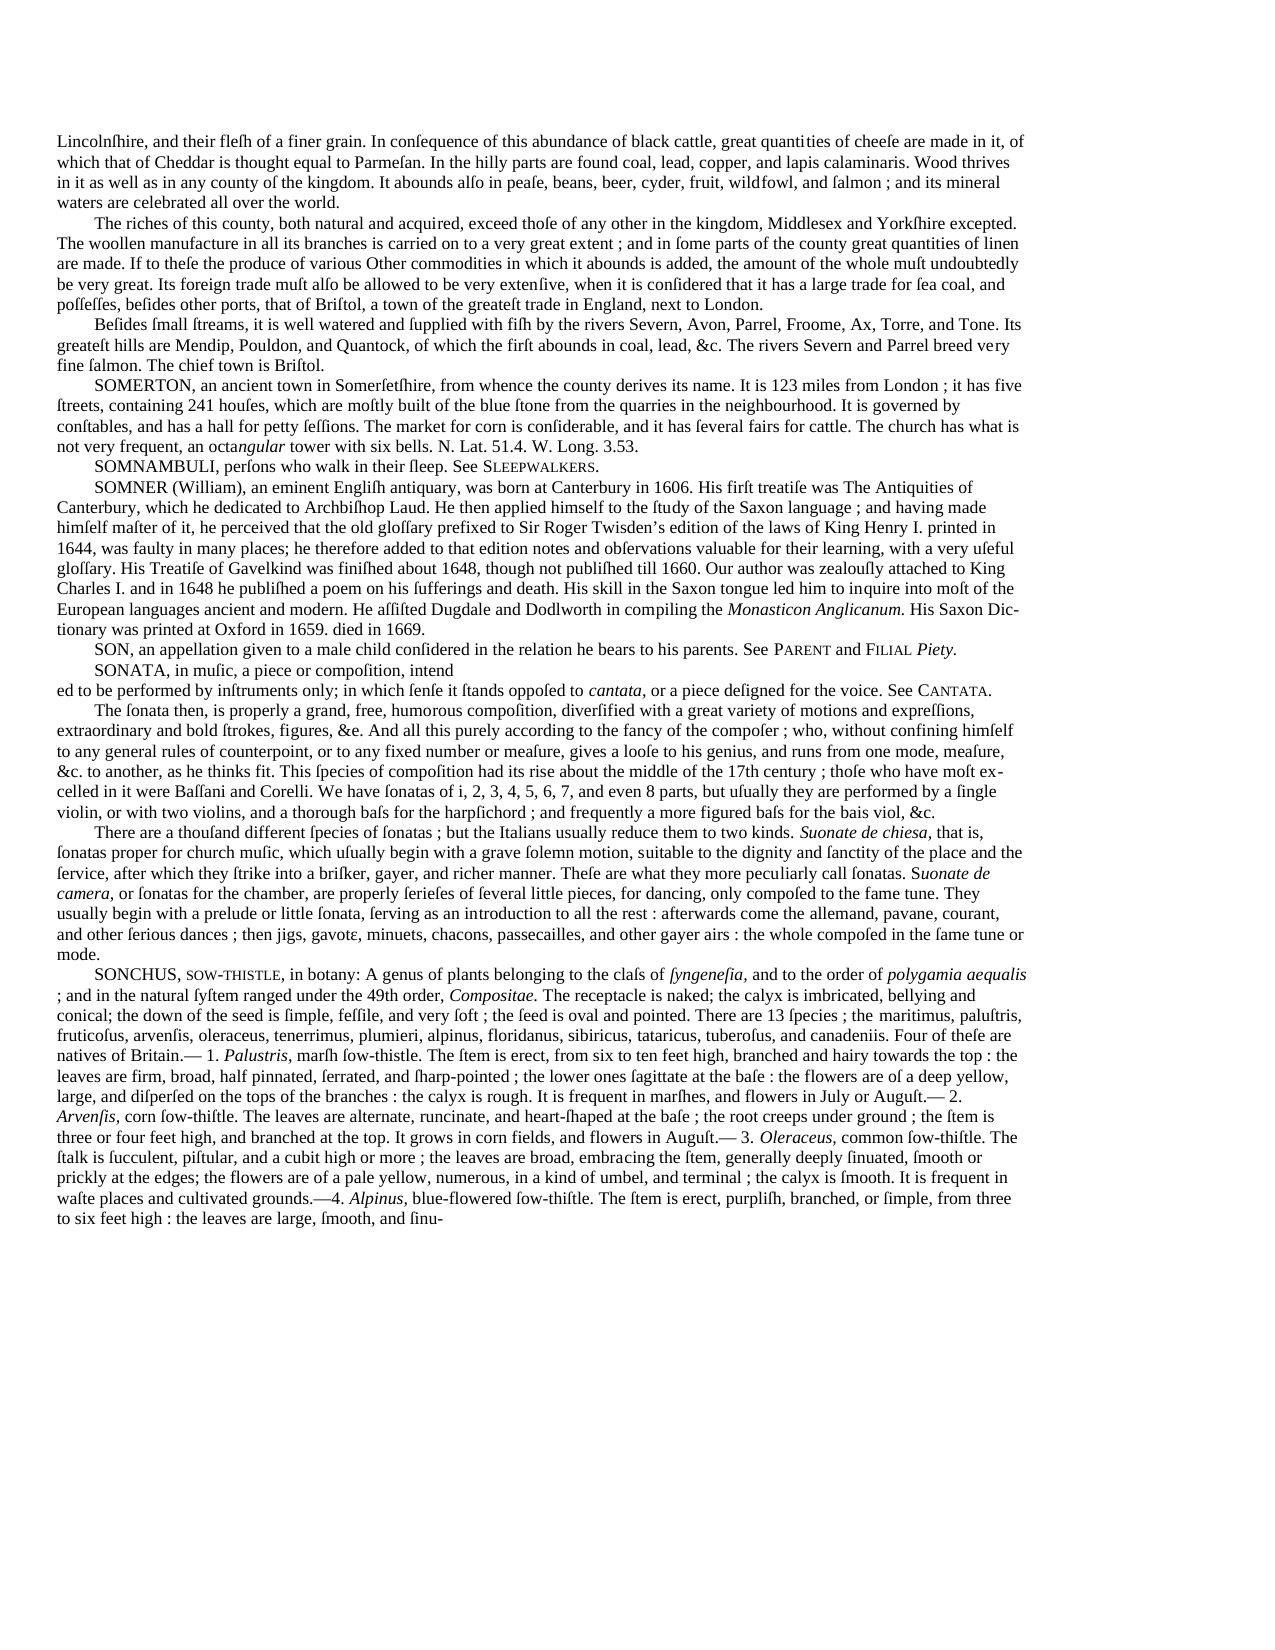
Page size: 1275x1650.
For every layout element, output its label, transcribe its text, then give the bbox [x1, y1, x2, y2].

text SOMNER (William), an eminent Engliſh antiquary, was born at Canterbury in 1606. His firſt treatiſe was The Antiquities of Canterbury, which he dedicated to Archbiſhop Laud. He then applied himself to the ſtudy of the Saxon language ; and having made himſelf maſter of it, he perceived that the old gloſſary prefixed to Sir Roger Twisden’s edition of the laws of King Henry I. printed in 1644, was faulty in many places; he therefore added to that edition notes and obſervations valuable for their learning, with a very uſeful gloſſary. His Treatiſe of Gavelkind was finiſhed about 1648, though not publiſhed till 1660. Our author was zealouſly attached to King Charles I. and in 1648 he publiſhed a poem on his ſufferings and death. His skill in the Saxon tongue led him to inquire into moſt of the European languages ancient and modern. He aſſiſted Dugdale and Dodlworth in compiling the Monasticon Anglicanum. His Saxon Dictionary was printed at Oxford in 1659. died in 1669. [57, 477, 1029, 639]
text ed to be performed by inſtruments only; in which ſenſe it ſtands oppoſed to cantata, or a piece deſigned for the voice. See Cantata. [57, 680, 1029, 700]
text The riches of this county, both natural and acquired, exceed thoſe of any other in the kingdom, Middlesex and Yorkſhire excepted. The woollen manufacture in all its branches is carried on to a very great extent ; and in ſome parts of the county great quantities of linen are made. If to theſe the produce of various Other commodities in which it abounds is added, the amount of the whole muſt undoubtedly be very great. Its foreign trade muſt alſo be allowed to be very extenſive, when it is conſidered that it has a large trade for ſea coal, and poſſeſſes, beſides other ports, that of Briſtol, a town of the greateſt trade in England, next to London. [57, 212, 1029, 314]
text SON, an appellation given to a male child conſidered in the relation he bears to his parents. See Parent and Filial Piety. [57, 639, 1029, 659]
text SOMERTON, an ancient town in Somerſetſhire, from whence the county derives its name. It is 123 miles from London ; it has five ſtreets, containing 241 houſes, which are moſtly built of the blue ſtone from the quarries in the neighbourhood. It is governed by conſtables, and has a hall for petty ſeſſions. The market for corn is conſiderable, and it has ſeveral fairs for cattle. The church has what is not very frequent, an octangular tower with six bells. N. Lat. 51.4. W. Long. 3.53. [57, 375, 1029, 456]
text The ſonata then, is properly a grand, free, humorous compoſition, diverſified with a great variety of motions and expreſſions, extraordinary and bold ſtrokes, figures, &e. And all this purely according to the fancy of the compoſer ; who, without confining himſelf to any general rules of counterpoint, or to any fixed number or meaſure, gives a looſe to his genius, and runs from one mode, meaſure, &c. to another, as he thinks fit. This ſpecies of compoſition had its rise about the middle of the 17th century ; thoſe who have moſt excelled in it were Baſſani and Corelli. We have ſonatas of i, 2, 3, 4, 5, 6, 7, and even 8 parts, but uſually they are performed by a ſingle violin, or with two violins, and a thorough baſs for the harpſichord ; and frequently a more figured baſs for the bais viol, &c. [57, 700, 1029, 822]
text Beſides ſmall ſtreams, it is well watered and ſupplied with fiſh by the rivers Severn, Avon, Parrel, Froome, Ax, Torre, and Tone. Its greateſt hills are Mendip, Pouldon, and Quantock, of which the firſt abounds in coal, lead, &c. The rivers Severn and Parrel breed very fine ſalmon. The chief town is Briſtol. [57, 314, 1029, 375]
text There are a thouſand different ſpecies of ſonatas ; but the Italians usually reduce them to two kinds. Suοnate de chiesa, that is, ſonatas proper for church muſic, which uſually begin with a grave ſolemn motion, suitable to the dignity and ſanctity of the place and the ſervice, after which they ſtrike into a briſker, gayer, and richer manner. Theſe are what they more peculiarly call ſonatas. Suοnate de camera, or ſonatas for the chamber, are properly ſerieſes of ſeveral little pieces, for dancing, only compoſed to the fame tune. They usually begin with a prelude or little ſonata, ſerving as an introduction to all the rest : afterwards come the allemand, pavane, courant, and other ſerious dances ; then jigs, gavotε, minuets, chacons, passecailles, and other gayer airs : the whole compoſed in the ſame tune or mode. [57, 822, 1029, 964]
text SONATA, in muſic, a piece or compoſition, intend [57, 659, 1029, 680]
text Lincolnſhire, and their fleſh of a finer grain. In conſequence of this abundance of black cattle, great quantities of cheeſe are made in it, of which that of Cheddar is thought equal to Parmeſan. In the hilly parts are found coal, lead, copper, and lapis calaminaris. Wood thrives in it as well as in any county oſ the kingdom. It abounds alſo in peaſe, beans, beer, cyder, fruit, wildfowl, and ſalmon ; and its mineral waters are celebrated all over the world. [57, 131, 1029, 212]
text SOMNAMBULI, perſons who walk in their ſleep. See Sleepwalkers. [57, 456, 1029, 477]
text SONCHUS, sow-thistle, in botany: A genus of plants belonging to the claſs of ſyngeneſia, and to the order of polygamia aequalis ; and in the natural ſyſtem ranged under the 49th order, Cοmpositae. The receptacle is naked; the calyx is imbricated, bellying and conical; the down of the seed is ſimple, feſſile, and very ſoft ; the ſeed is oval and pointed. There are 13 ſpecies ; the maritimus, paluſtris, fruticoſus, arvenſis, oleraceus, tenerrimus, plumieri, alpinus, floridanus, sibiricus, tataricus, tuberoſus, and canadeniis. Four of theſe are natives of Britain.— 1. Palustris, marſh ſow-thistle. The ſtem is erect, from six to ten feet high, branched and hairy towards the top : the leaves are firm, broad, half pinnated, ſerrated, and ſharp-pointed ; the lower ones ſagittate at the baſe : the flowers are oſ a deep yellow, large, and diſperſed on the tops of the branches : the calyx is rough. It is frequent in marſhes, and flowers in July or Auguſt.— 2. Arvenſis, corn ſow-thiſtle. The leaves are alternate, runcinate, and heart-ſhaped at the baſe ; the root creeps under ground ; the ſtem is three or four feet high, and branched at the top. It grows in corn fields, and flowers in Auguſt.— 3. Oleraceus, common ſow-thiſtle. The ſtalk is ſucculent, piſtular, and a cubit high or more ; the leaves are broad, embracing the ſtem, generally deeply ſinuated, ſmooth or prickly at the edges; the flowers are of a pale yellow, numerous, in a kind of umbel, and terminal ; the calyx is ſmooth. It is frequent in waſte places and cultivated grounds.—4. Alpinus, blue-flowered ſow-thiſtle. The ſtem is erect, purpliſh, branched, or ſimple, from three to six feet high : the leaves are large, ſmooth, and ſinu- [57, 964, 1029, 1228]
